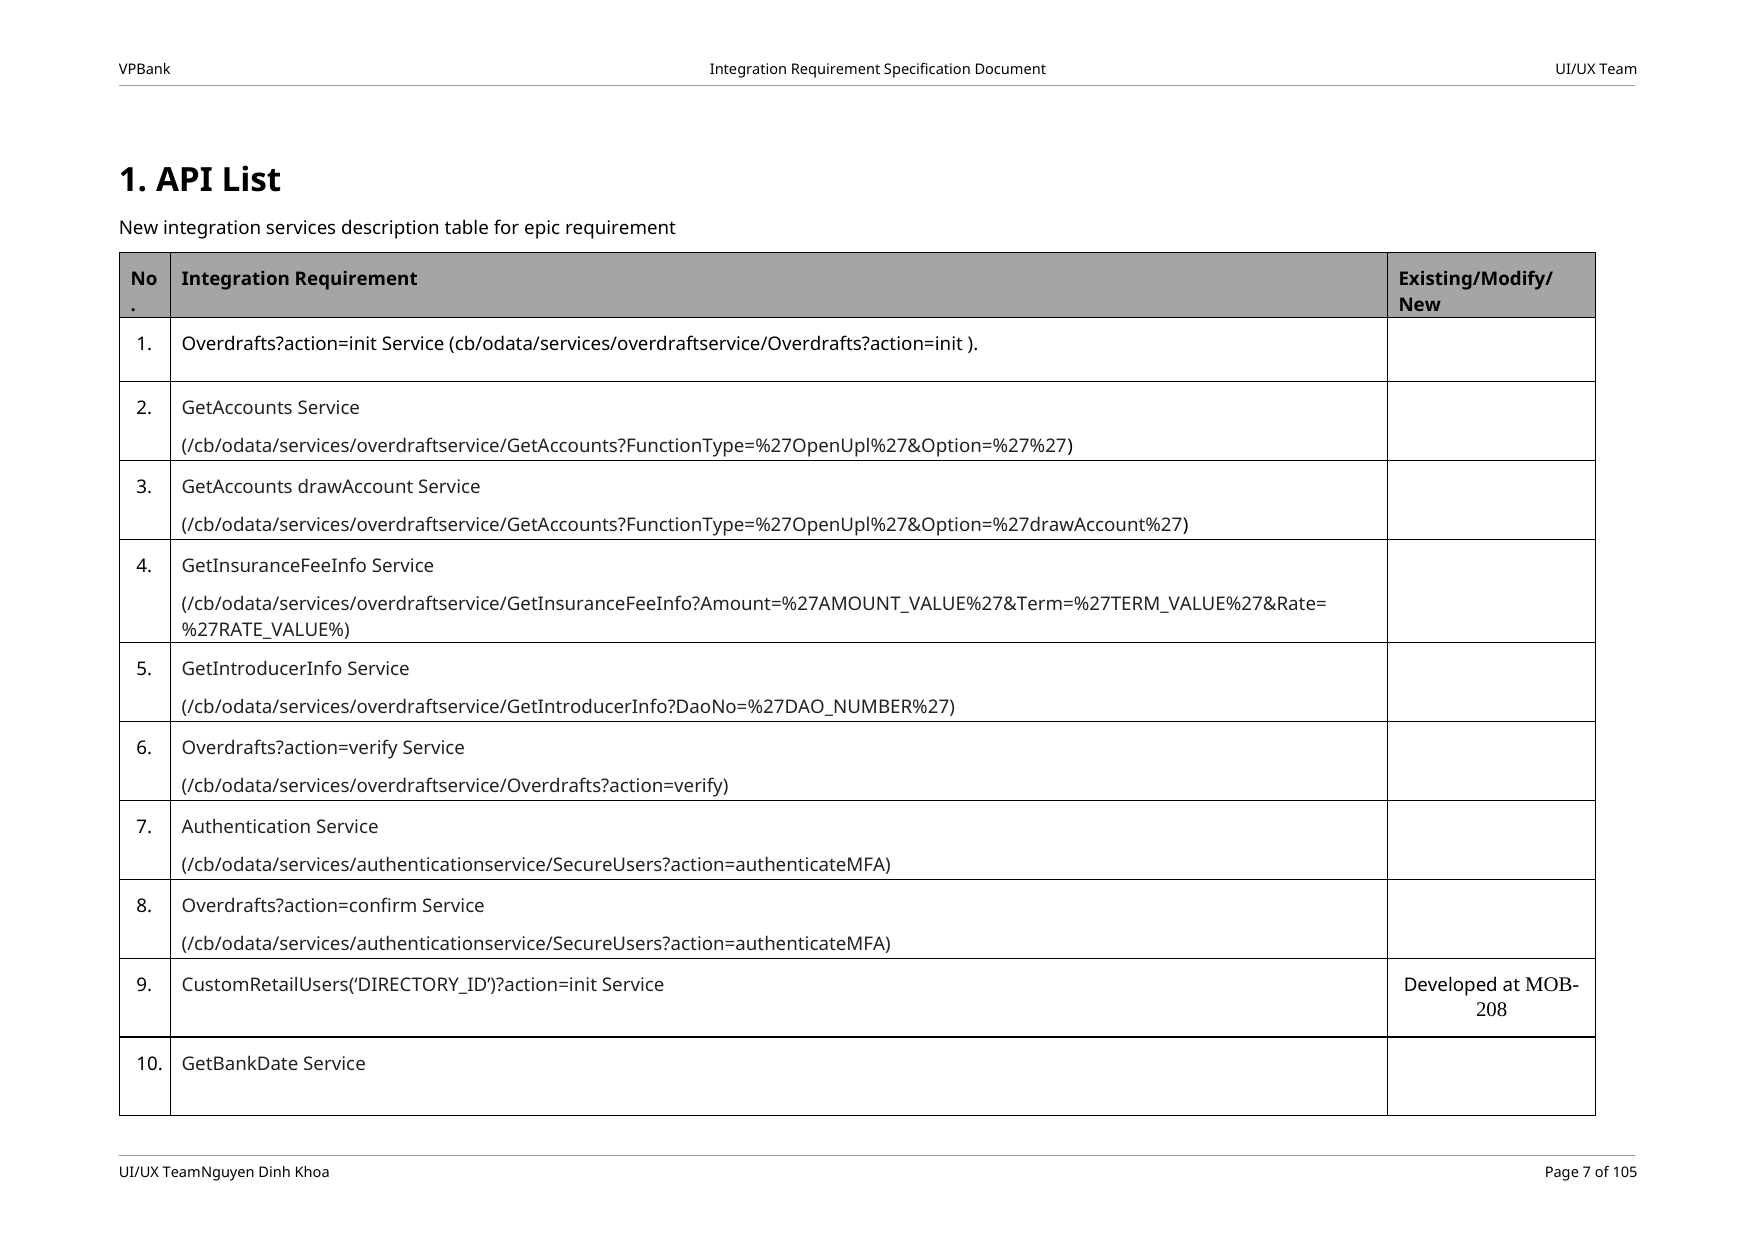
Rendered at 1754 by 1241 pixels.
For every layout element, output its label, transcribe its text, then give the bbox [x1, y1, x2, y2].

table_cell Overdrafts?action=confirm Service (/cb/odata/services/authenticationservice/SecureUsers?action=authenticateMFA) [171, 880, 1387, 957]
table_cell CustomRetailUsers(‘DIRECTORY_ID’)?action=init Service [171, 959, 1387, 1036]
table_cell [1388, 540, 1595, 642]
table_cell GetBankDate Service [171, 1038, 1387, 1115]
table_cell [120, 959, 170, 1036]
table_cell [120, 801, 170, 878]
subtitle 1. API List [118, 156, 1635, 201]
table_cell [1388, 461, 1595, 539]
table_cell Developed at MOB-208 [1388, 959, 1595, 1036]
table_cell [120, 540, 170, 642]
table_cell [1388, 1038, 1595, 1115]
table_cell Overdrafts?action=init Service (cb/odata/services/overdraftservice/Overdrafts?action=init ). [171, 318, 1387, 381]
table_cell Authentication Service (/cb/odata/services/authenticationservice/SecureUsers?action=authenticateMFA) [171, 801, 1387, 878]
table_cell [1388, 318, 1595, 381]
text New integration services description table for epic requirement [118, 214, 1635, 239]
table_header Integration Requirement [171, 253, 1387, 317]
table_cell [120, 382, 170, 460]
table_cell [1388, 880, 1595, 957]
table_cell [120, 722, 170, 799]
table_cell GetAccounts drawAccount Service (/cb/odata/services/overdraftservice/GetAccounts?FunctionType=%27OpenUpl%27&Option=%27drawAccount%27) [171, 461, 1387, 539]
table_header No. [120, 253, 170, 317]
table_cell GetIntroducerInfo Service (/cb/odata/services/overdraftservice/GetIntroducerInfo?DaoNo=%27DAO_NUMBER%27) [171, 643, 1387, 721]
table_cell GetInsuranceFeeInfo Service (/cb/odata/services/overdraftservice/GetInsuranceFeeInfo?Amount=%27AMOUNT_VALUE%27&Term=%27TERM_VALUE%27&Rate=%27RATE_VALUE%) [171, 540, 1387, 642]
table_cell [120, 880, 170, 957]
table_cell [120, 318, 170, 381]
table_cell [1388, 722, 1595, 799]
table_cell [120, 643, 170, 721]
table_cell [1388, 643, 1595, 721]
table_cell [1388, 382, 1595, 460]
table_cell Overdrafts?action=verify Service (/cb/odata/services/overdraftservice/Overdrafts?action=verify) [171, 722, 1387, 799]
table_cell [120, 1038, 170, 1115]
table_cell [120, 461, 170, 539]
table_cell [1388, 801, 1595, 878]
table_header Existing/Modify/New [1388, 253, 1595, 317]
table_cell GetAccounts Service (/cb/odata/services/overdraftservice/GetAccounts?FunctionType=%27OpenUpl%27&Option=%27%27) [171, 382, 1387, 460]
